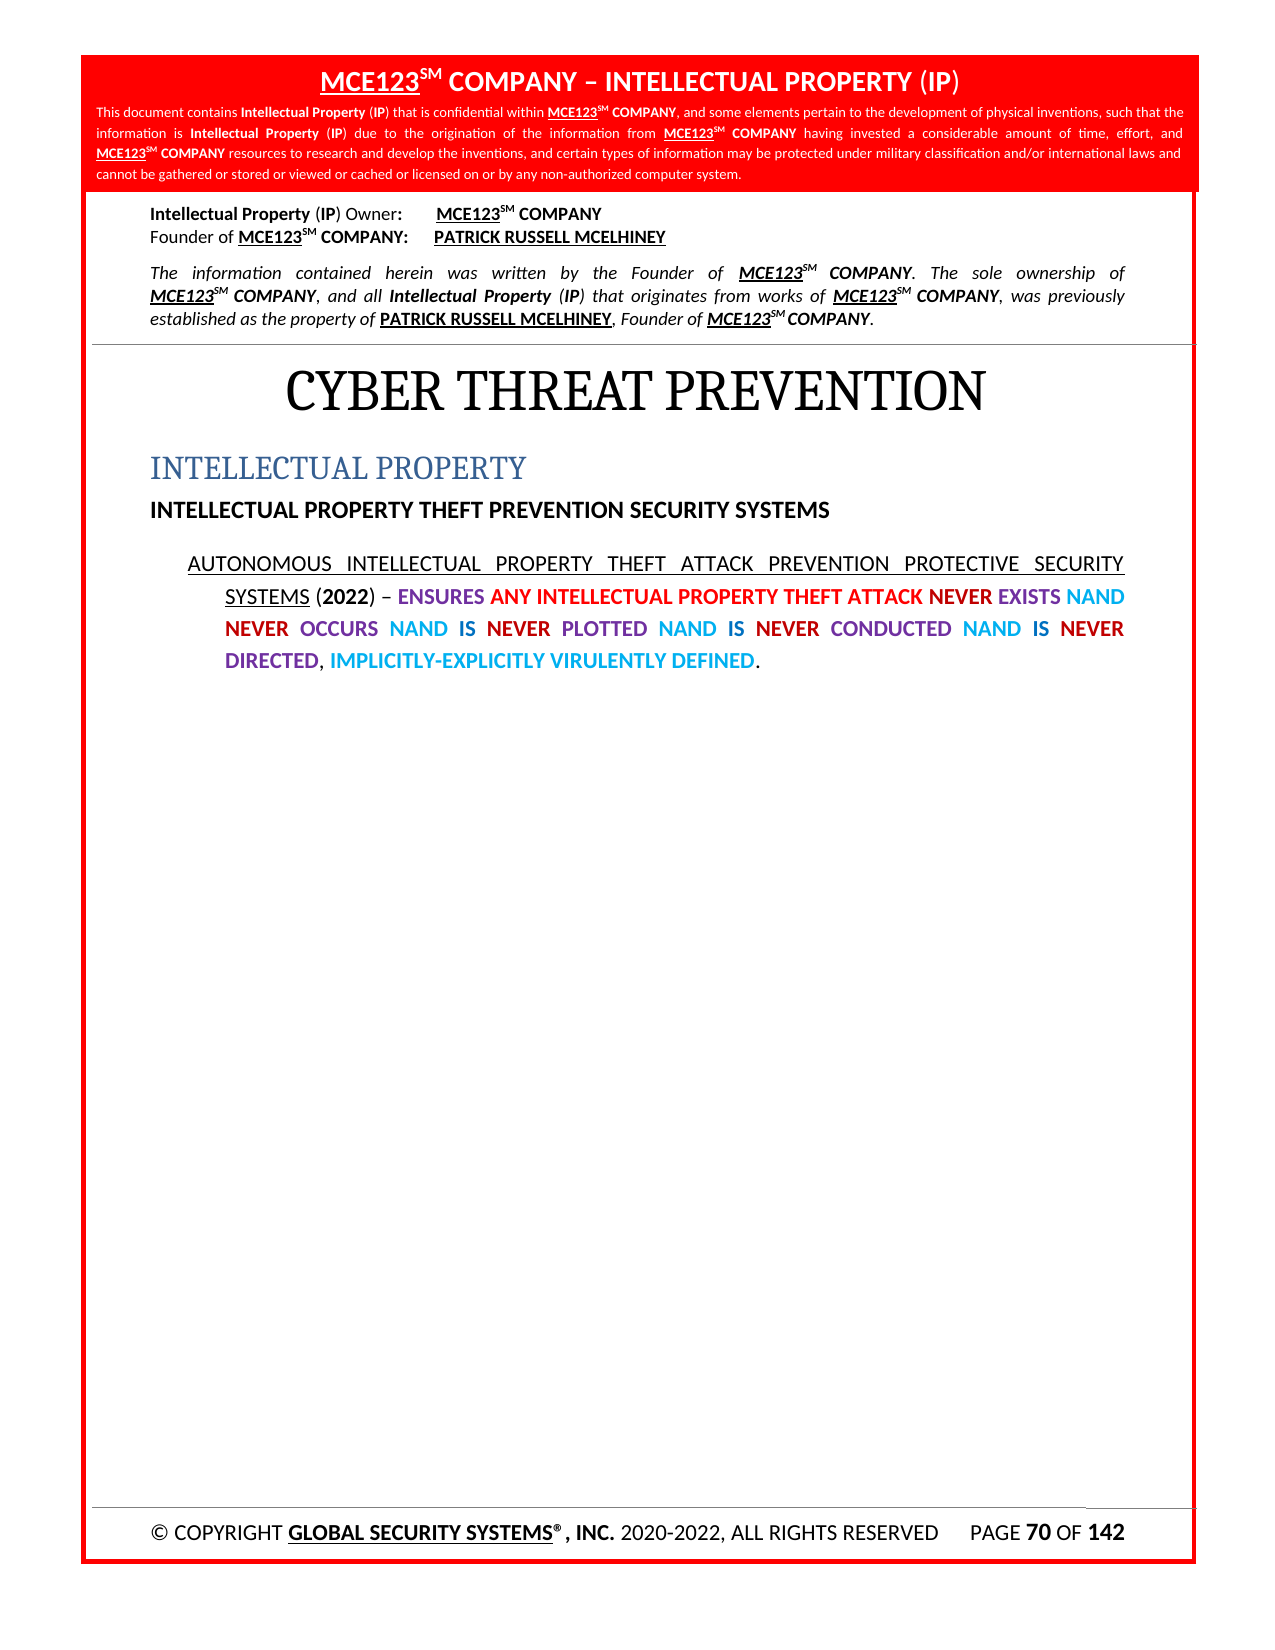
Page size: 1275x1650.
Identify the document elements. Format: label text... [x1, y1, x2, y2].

title CYBER THREAT PREVENTION [150, 358, 1125, 425]
text INTELLECTUAL PROPERTY THEFT PREVENTION SECURITY SYSTEMS [150, 494, 1125, 524]
text AUTONOMOUS INTELLECTUAL PROPERTY THEFT ATTACK PREVENTION PROTECTIVE SECURITY SYSTEMS (2022) – ENSURES ANY INTELLECTUAL PROPERTY THEFT ATTACK NEVER EXISTS NAND NEVER OCCURS NAND IS NEVER PLOTTED NAND IS NEVER CONDUCTED NAND IS NEVER DIRECTED, IMPLICITLY-EXPLICITLY VIRULENTLY DEFINED. [187, 549, 1125, 574]
text AUTONOMOUS INTELLECTUAL PROPERTY THEFT ATTACK PREVENTION PROTECTIVE SECURITY SYSTEMS (2022) – ENSURES ANY INTELLECTUAL PROPERTY THEFT ATTACK NEVER EXISTS NAND NEVER OCCURS NAND IS NEVER PLOTTED NAND IS NEVER CONDUCTED NAND IS NEVER DIRECTED, IMPLICITLY-EXPLICITLY VIRULENTLY DEFINED. [187, 575, 1125, 674]
subtitle INTELLECTUAL PROPERTY [150, 450, 1125, 488]
